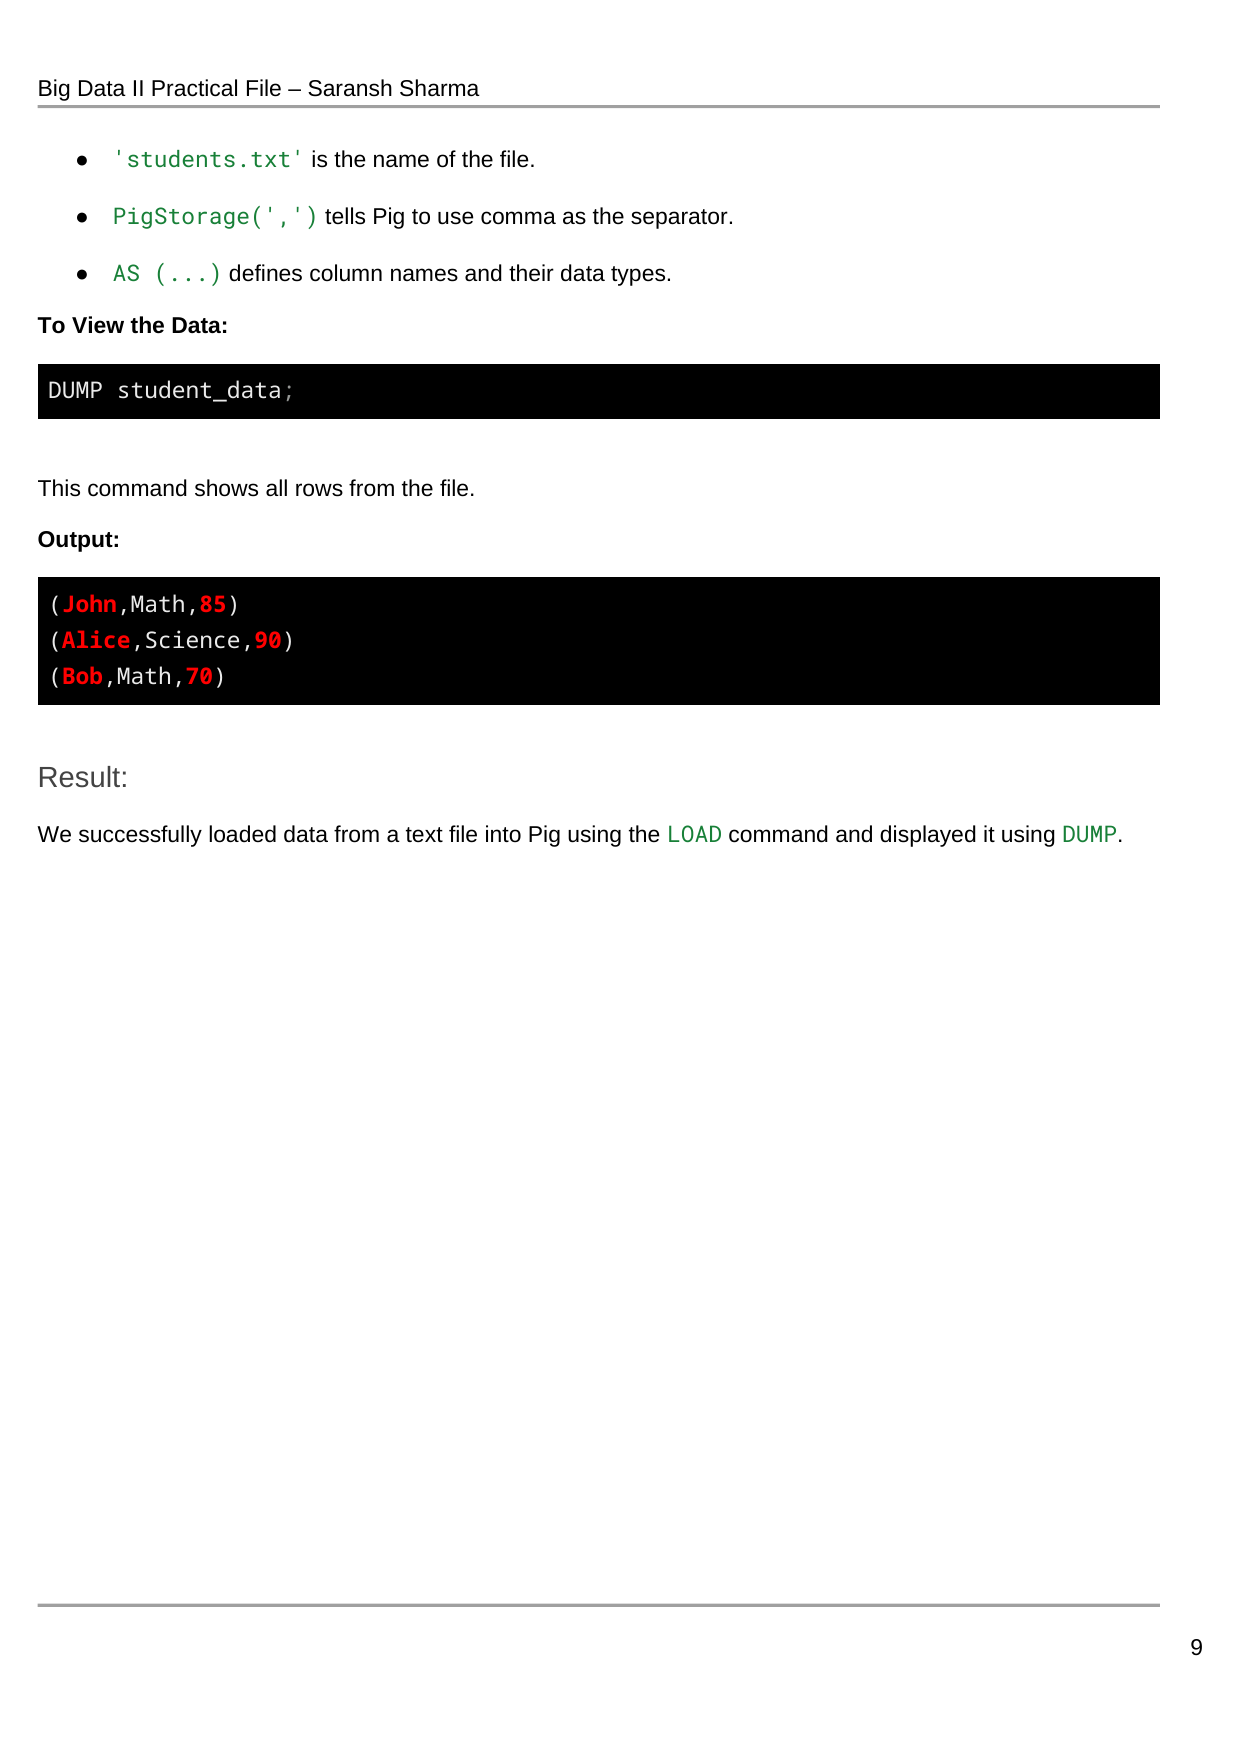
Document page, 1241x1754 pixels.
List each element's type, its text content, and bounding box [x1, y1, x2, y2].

text We successfully loaded data from a text file into Pig using the LOAD command and displayed it using DUMP. [37, 819, 1203, 849]
list PigStorage(',') tells Pig to use comma as the separator. [75, 200, 1203, 257]
text Output: [37, 526, 1203, 552]
subtitle Result: [37, 760, 1203, 794]
table_header (John,Math,85) (Alice,Science,90) (Bob,Math,70) [38, 577, 1160, 705]
list 'students.txt' is the name of the file. [75, 144, 1203, 200]
table_header DUMP student_data; [38, 364, 1160, 419]
text To View the Data: [37, 312, 1203, 338]
text This command shows all rows from the file. [37, 474, 1203, 501]
list AS (...) defines column names and their data types. [75, 257, 1203, 287]
